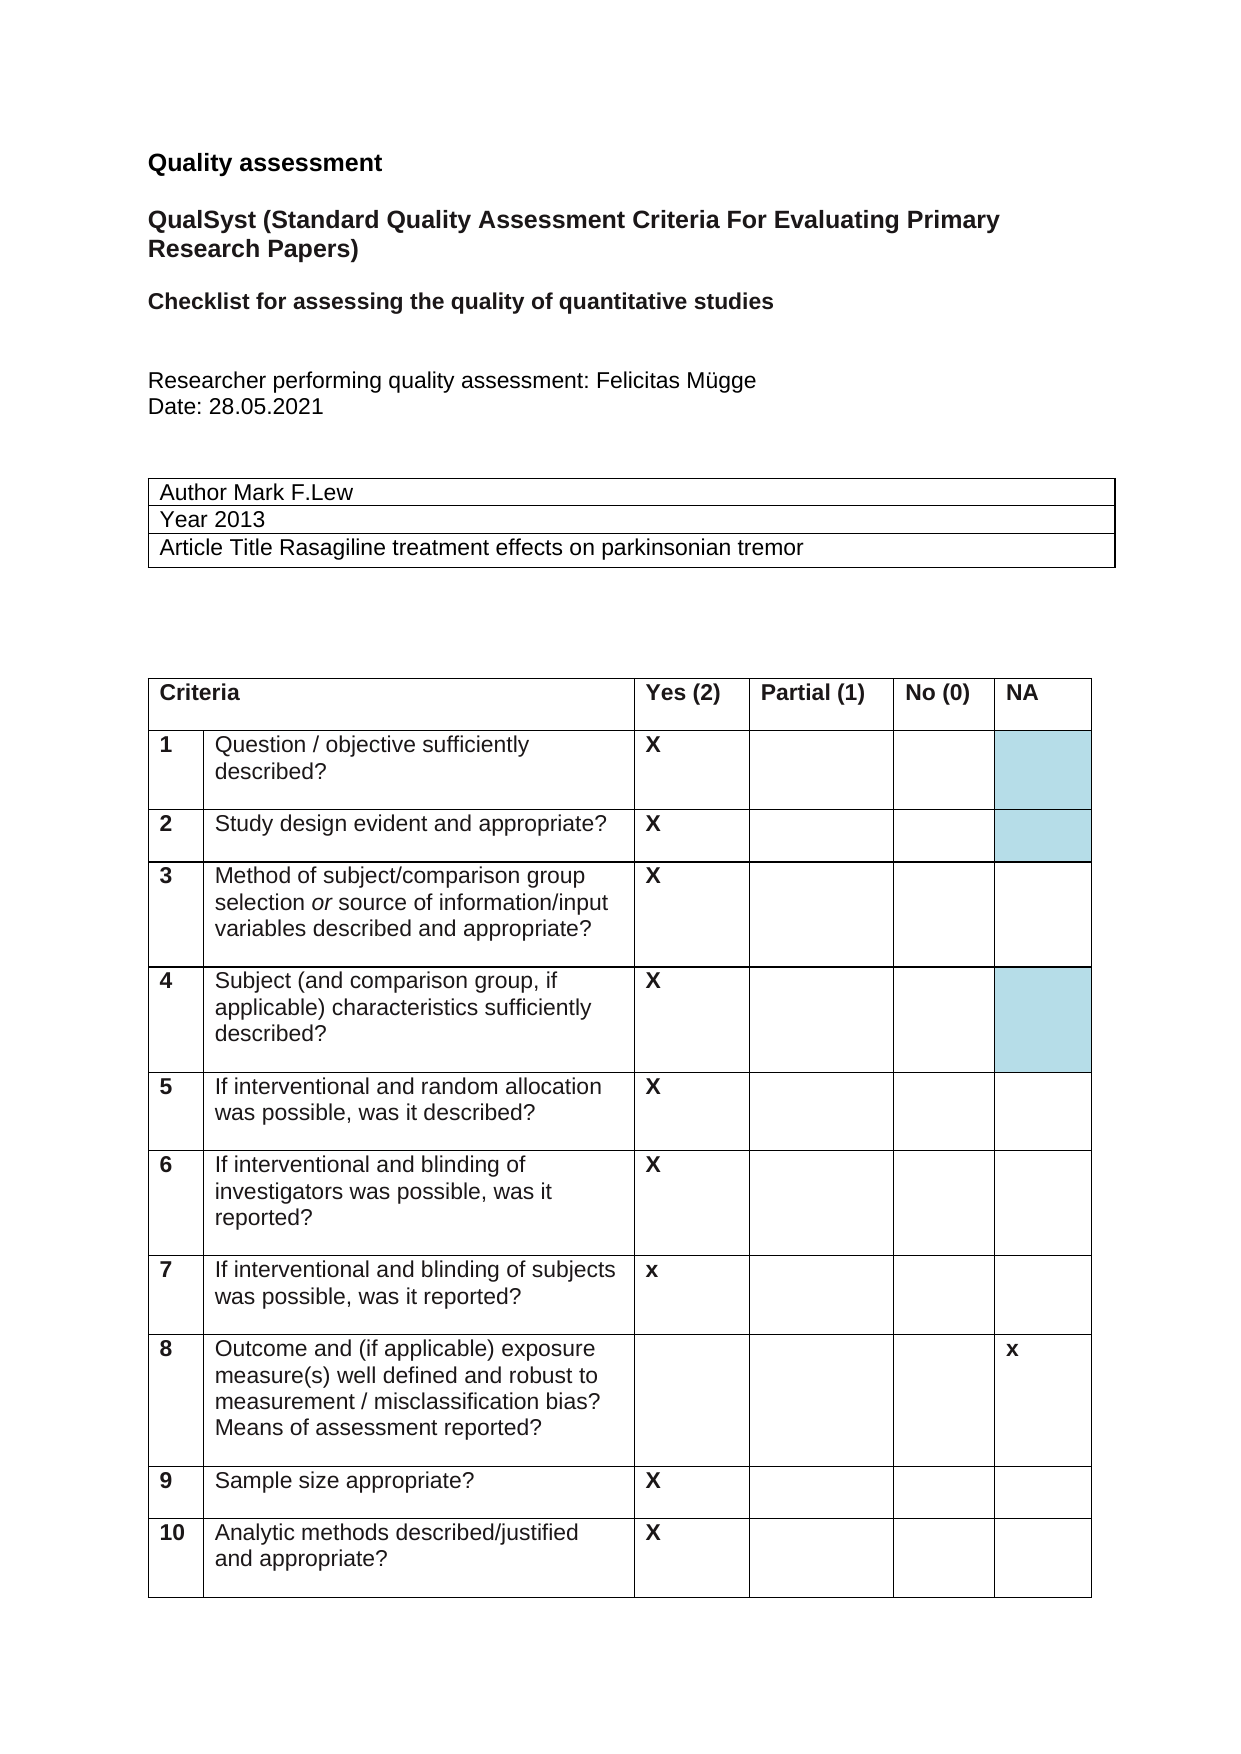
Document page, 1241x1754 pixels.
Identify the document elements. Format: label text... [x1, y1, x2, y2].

table_header Yes (2) [635, 679, 749, 730]
table_cell X [635, 968, 749, 1072]
table_cell [894, 1519, 994, 1597]
table_cell [995, 968, 1091, 1072]
table_header Author Mark F.Lew [149, 479, 1114, 505]
table_cell If interventional and random allocation was possible, was it described? [204, 1073, 634, 1150]
table_cell Subject (and comparison group, if applicable) characteristics sufficiently described? [204, 968, 634, 1072]
text Checklist for assessing the quality of quantitative studies [148, 288, 1093, 314]
table_cell 5 [149, 1073, 203, 1150]
table_cell X [635, 810, 749, 861]
table_cell [894, 863, 994, 966]
table_cell X [635, 731, 749, 809]
table_cell [995, 1519, 1091, 1597]
table_cell x [995, 1335, 1091, 1466]
table_cell [894, 810, 994, 861]
table_cell [995, 1256, 1091, 1334]
table_cell Year 2013 [149, 506, 1114, 533]
table_header No (0) [894, 679, 994, 730]
table_cell X [635, 1151, 749, 1255]
table_cell [995, 1467, 1091, 1518]
table_cell [750, 1519, 893, 1597]
table_cell [894, 1073, 994, 1150]
table_cell 7 [149, 1256, 203, 1334]
table_header NA [995, 679, 1091, 730]
table_cell X [635, 1467, 749, 1518]
table_cell [995, 1073, 1091, 1150]
text Quality assessment [148, 148, 1093, 176]
table_cell [750, 863, 893, 966]
table_cell [750, 1256, 893, 1334]
table_cell [635, 1335, 749, 1466]
table_cell X [635, 1073, 749, 1150]
table_cell 10 [149, 1519, 203, 1597]
table_cell [894, 1256, 994, 1334]
table_cell [750, 1335, 893, 1466]
table_cell [750, 1467, 893, 1518]
table_cell 3 [149, 863, 203, 966]
table_cell [750, 810, 893, 861]
table_cell If interventional and blinding of investigators was possible, was it reported? [204, 1151, 634, 1255]
table_cell [995, 1151, 1091, 1255]
table_cell 4 [149, 968, 203, 1072]
table_cell X [635, 1519, 749, 1597]
table_cell [894, 1151, 994, 1255]
table_cell [894, 731, 994, 809]
table_cell 2 [149, 810, 203, 861]
table_cell [750, 731, 893, 809]
table_cell Sample size appropriate? [204, 1467, 634, 1518]
table_cell [750, 968, 893, 1072]
table_cell 6 [149, 1151, 203, 1255]
table_cell 9 [149, 1467, 203, 1518]
table_cell x [635, 1256, 749, 1334]
table_cell [894, 1335, 994, 1466]
table_cell Method of subject/comparison group selection or source of information/input variables described and appropriate? [204, 863, 634, 966]
table_cell Study design evident and appropriate? [204, 810, 634, 861]
text QualSyst (Standard Quality Assessment Criteria For Evaluating Primary Research Papers) [148, 205, 1093, 263]
table_cell [995, 810, 1091, 861]
table_cell Analytic methods described/justified and appropriate? [204, 1519, 634, 1597]
text Researcher performing quality assessment: Felicitas Mügge [148, 367, 1093, 393]
table_cell [750, 1151, 893, 1255]
table_cell [995, 863, 1091, 966]
table_cell Question / objective sufficiently described? [204, 731, 634, 809]
table_cell X [635, 863, 749, 966]
table_header Partial (1) [750, 679, 893, 730]
table_header Criteria [149, 679, 634, 730]
table_cell Article Title Rasagiline treatment effects on parkinsonian tremor [149, 534, 1114, 567]
text Date: 28.05.2021 [148, 393, 1093, 419]
table_cell [995, 731, 1091, 809]
table_cell 8 [149, 1335, 203, 1466]
table_cell If interventional and blinding of subjects was possible, was it reported? [204, 1256, 634, 1334]
table_cell Outcome and (if applicable) exposure measure(s) well defined and robust to measurement / misclassification bias? Means of assessment reported? [204, 1335, 634, 1466]
table_cell 1 [149, 731, 203, 809]
table_cell [894, 1467, 994, 1518]
table_cell [894, 968, 994, 1072]
table_cell [750, 1073, 893, 1150]
